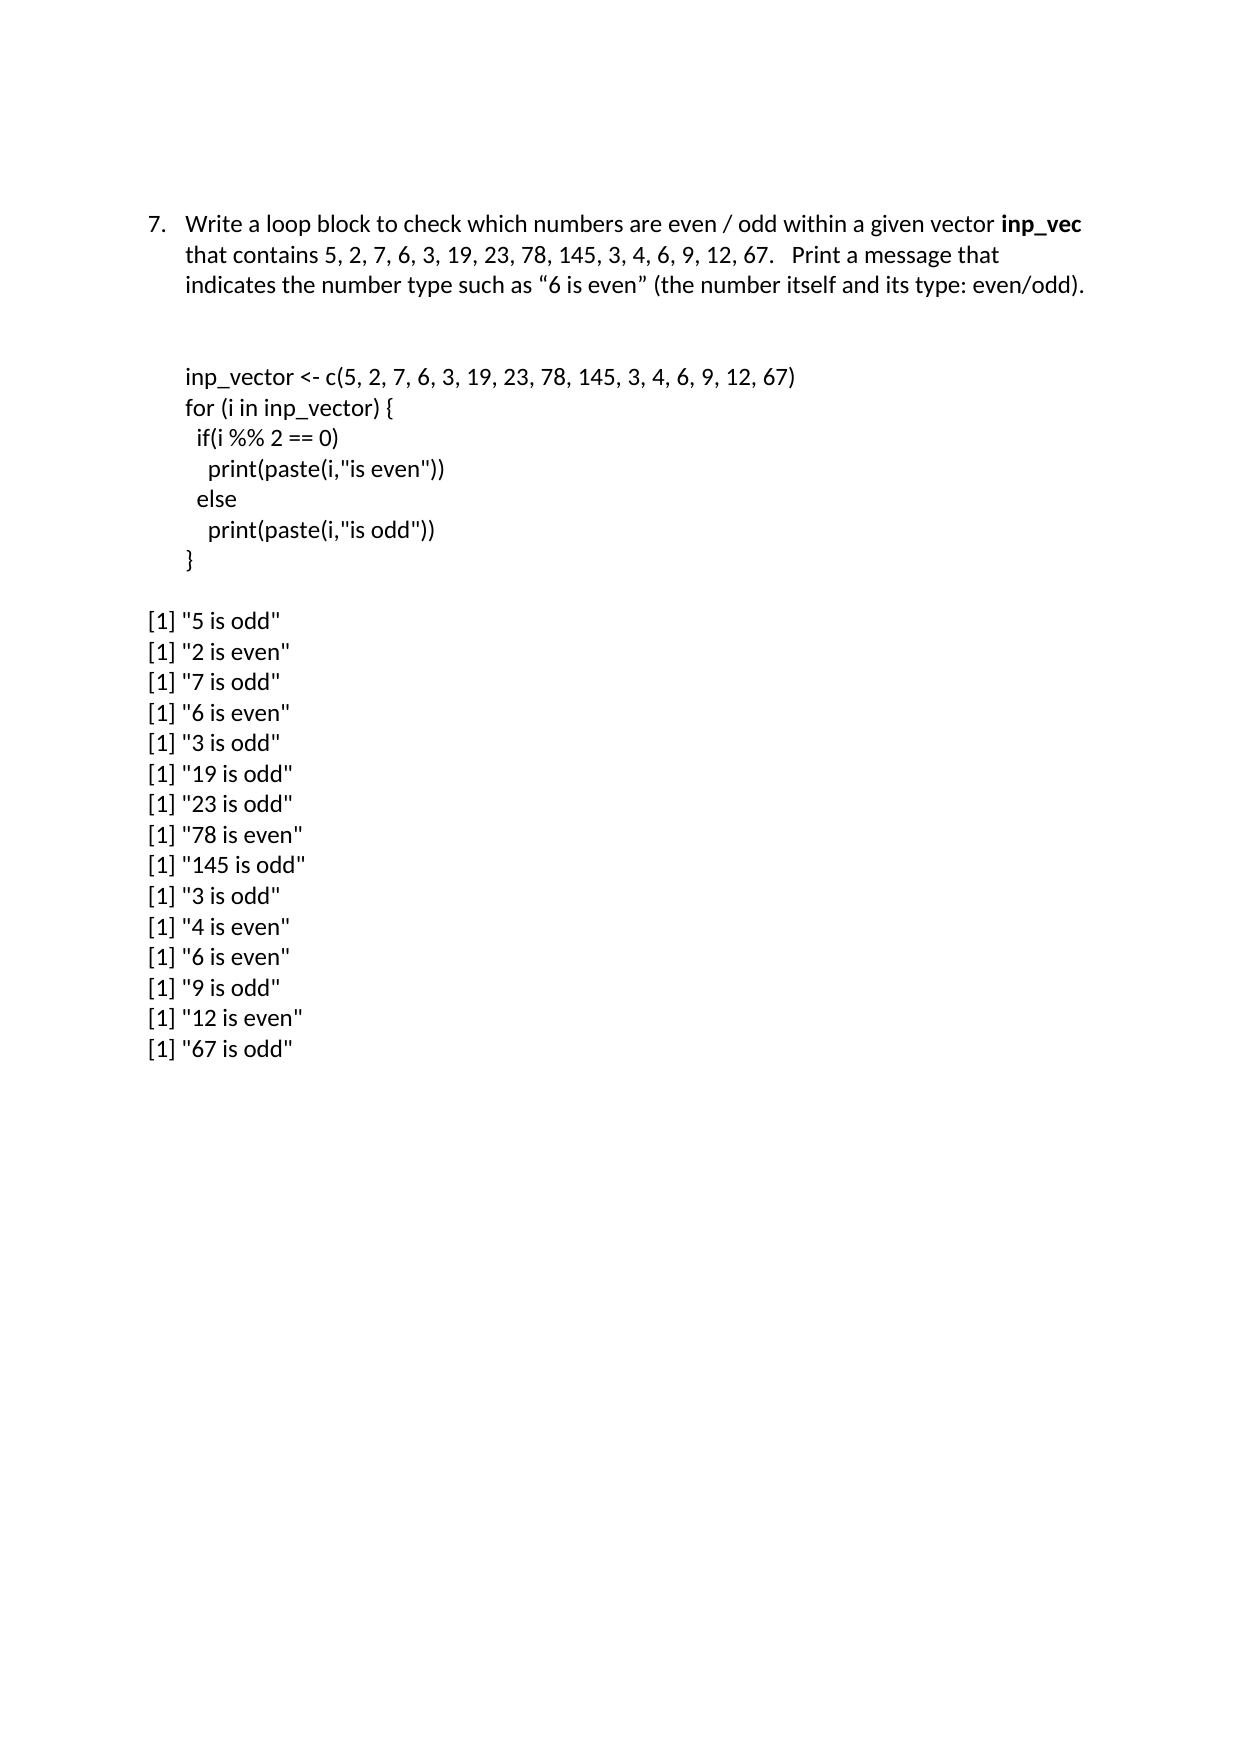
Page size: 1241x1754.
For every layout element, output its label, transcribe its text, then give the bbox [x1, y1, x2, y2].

text [1] "6 is even" [148, 941, 1093, 972]
text [1] "145 is odd" [148, 849, 1093, 880]
text [1] "3 is odd" [148, 880, 1093, 911]
text [1] "78 is even" [148, 819, 1093, 849]
text [1] "2 is even" [148, 636, 1093, 666]
text for (i in inp_vector) { [185, 392, 1093, 422]
text if(i %% 2 == 0) [185, 422, 1093, 453]
list Write a loop block to check which numbers are even / odd within a given vector inp_vec that contains 5, 2, 7, 6, 3, 19, 23, 78, 145, 3, 4, 6, 9, 12, 67. Print a message that indicates the number type such as “6 is even” (the number itself and its type: even/odd). [148, 209, 1093, 300]
text [1] "12 is even" [148, 1002, 1093, 1033]
text [1] "7 is odd" [148, 666, 1093, 697]
text else [185, 483, 1093, 514]
text [1] "3 is odd" [148, 727, 1093, 758]
text } [185, 544, 1093, 575]
text [1] "6 is even" [148, 697, 1093, 727]
text [1] "9 is odd" [148, 972, 1093, 1002]
text [1] "19 is odd" [148, 758, 1093, 788]
text print(paste(i,"is odd")) [185, 514, 1093, 544]
text [1] "4 is even" [148, 911, 1093, 941]
text [1] "23 is odd" [148, 788, 1093, 819]
text print(paste(i,"is even")) [185, 453, 1093, 483]
text inp_vector <- c(5, 2, 7, 6, 3, 19, 23, 78, 145, 3, 4, 6, 9, 12, 67) [185, 361, 1093, 392]
text [1] "67 is odd" [148, 1033, 1093, 1063]
text [1] "5 is odd" [148, 605, 1093, 636]
